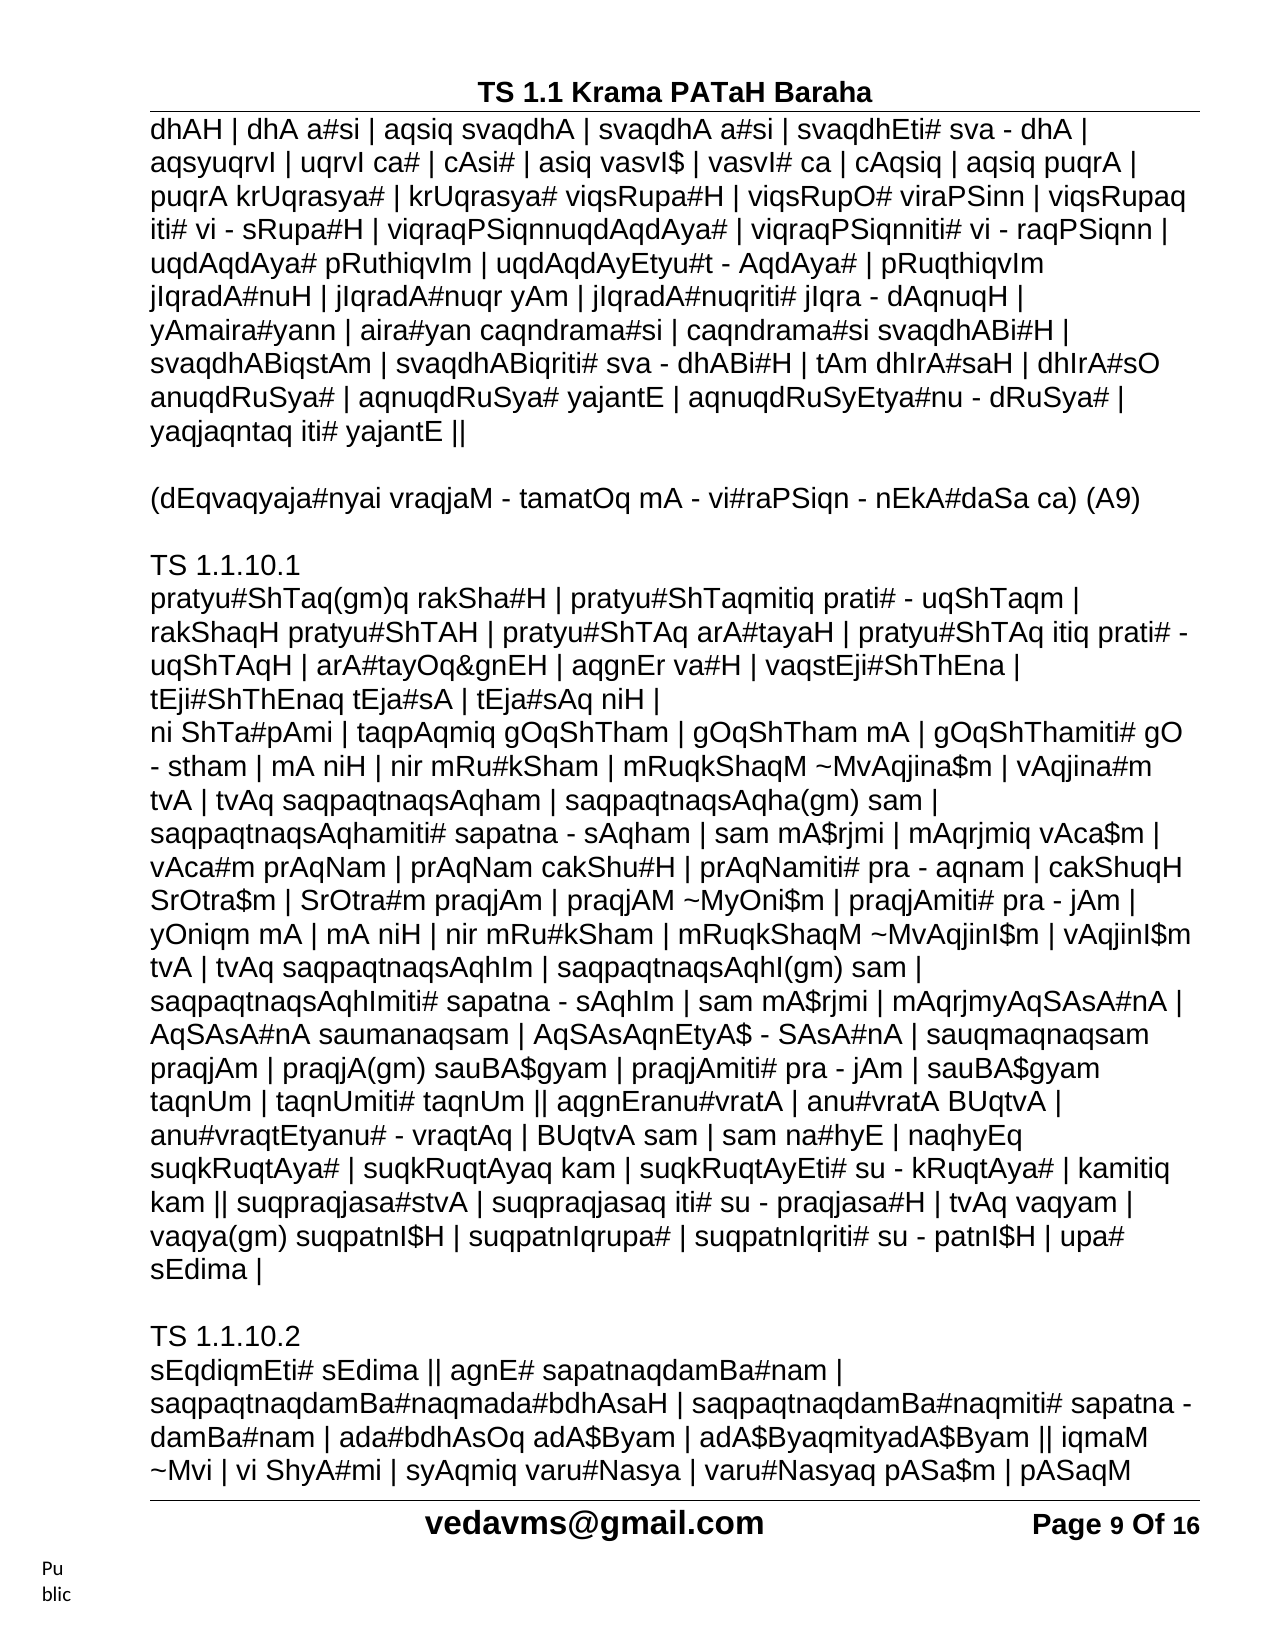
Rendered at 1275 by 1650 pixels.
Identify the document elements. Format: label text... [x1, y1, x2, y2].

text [150, 112, 1200, 447]
text ni ShTa#pAmi | taqpAqmiq gOqShTham | gOqShTham mA | gOqShThamiti# gO - stham | mA niH | nir mRu#kSham | mRuqkShaqM ~MvAqjina$m | vAqjina#m tvA | tvAq saqpaqtnaqsAqham | saqpaqtnaqsAqha(gm) sam | saqpaqtnaqsAqhamiti# sapatna - sAqham | sam mA$rjmi | mAqrjmiq vAca$m | vAca#m prAqNam | prAqNam cakShu#H | prAqNamiti# pra - aqnam | cakShuqH SrOtra$m | SrOtra#m praqjAm | praqjAM ~MyOni$m | praqjAmiti# pra - jAm | yOniqm mA | mA niH | nir mRu#kSham | mRuqkShaqM ~MvAqjinI$m | vAqjinI$m tvA | tvAq saqpaqtnaqsAqhIm | saqpaqtnaqsAqhI(gm) sam | saqpaqtnaqsAqhImiti# sapatna - sAqhIm | sam mA$rjmi | mAqrjmyAqSAsA#nA | AqSAsA#nA saumanaqsam | AqSAsAqnEtyA$ - SAsA#nA | sauqmaqnaqsam praqjAm | praqjA(gm) sauBA$gyam | praqjAmiti# pra - jAm | sauBA$gyam taqnUm | taqnUmiti# taqnUm || aqgnEranu#vratA | anu#vratA BUqtvA | anu#vraqtEtyanu# - vraqtAq | BUqtvA sam | sam na#hyE | naqhyEq suqkRuqtAya# | suqkRuqtAyaq kam | suqkRuqtAyEti# su - kRuqtAya# | kamitiq kam || suqpraqjasa#stvA | suqpraqjasaq iti# su - praqjasa#H | tvAq vaqyam | vaqya(gm) suqpatnI$H | suqpatnIqrupa# | suqpatnIqriti# su - patnI$H | upa# sEdima | [150, 715, 1200, 1286]
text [150, 1353, 1200, 1487]
text TS 1.1.10.1 [150, 548, 1200, 581]
text TS 1.1.10.2 [150, 1319, 1200, 1353]
text (dEqvaqyaja#nyai vraqjaM - tamatOq mA - vi#raPSiqn - nEkA#daSa ca) (A9) [150, 481, 1200, 514]
text pratyu#ShTaq(gm)q rakSha#H | pratyu#ShTaqmitiq prati# - uqShTaqm | rakShaqH pratyu#ShTAH | pratyu#ShTAq arA#tayaH | pratyu#ShTAq itiq prati# - uqShTAqH | arA#tayOq&gnEH | aqgnEr va#H | vaqstEji#ShThEna | tEji#ShThEnaq tEja#sA | tEja#sAq niH | [150, 581, 1200, 715]
